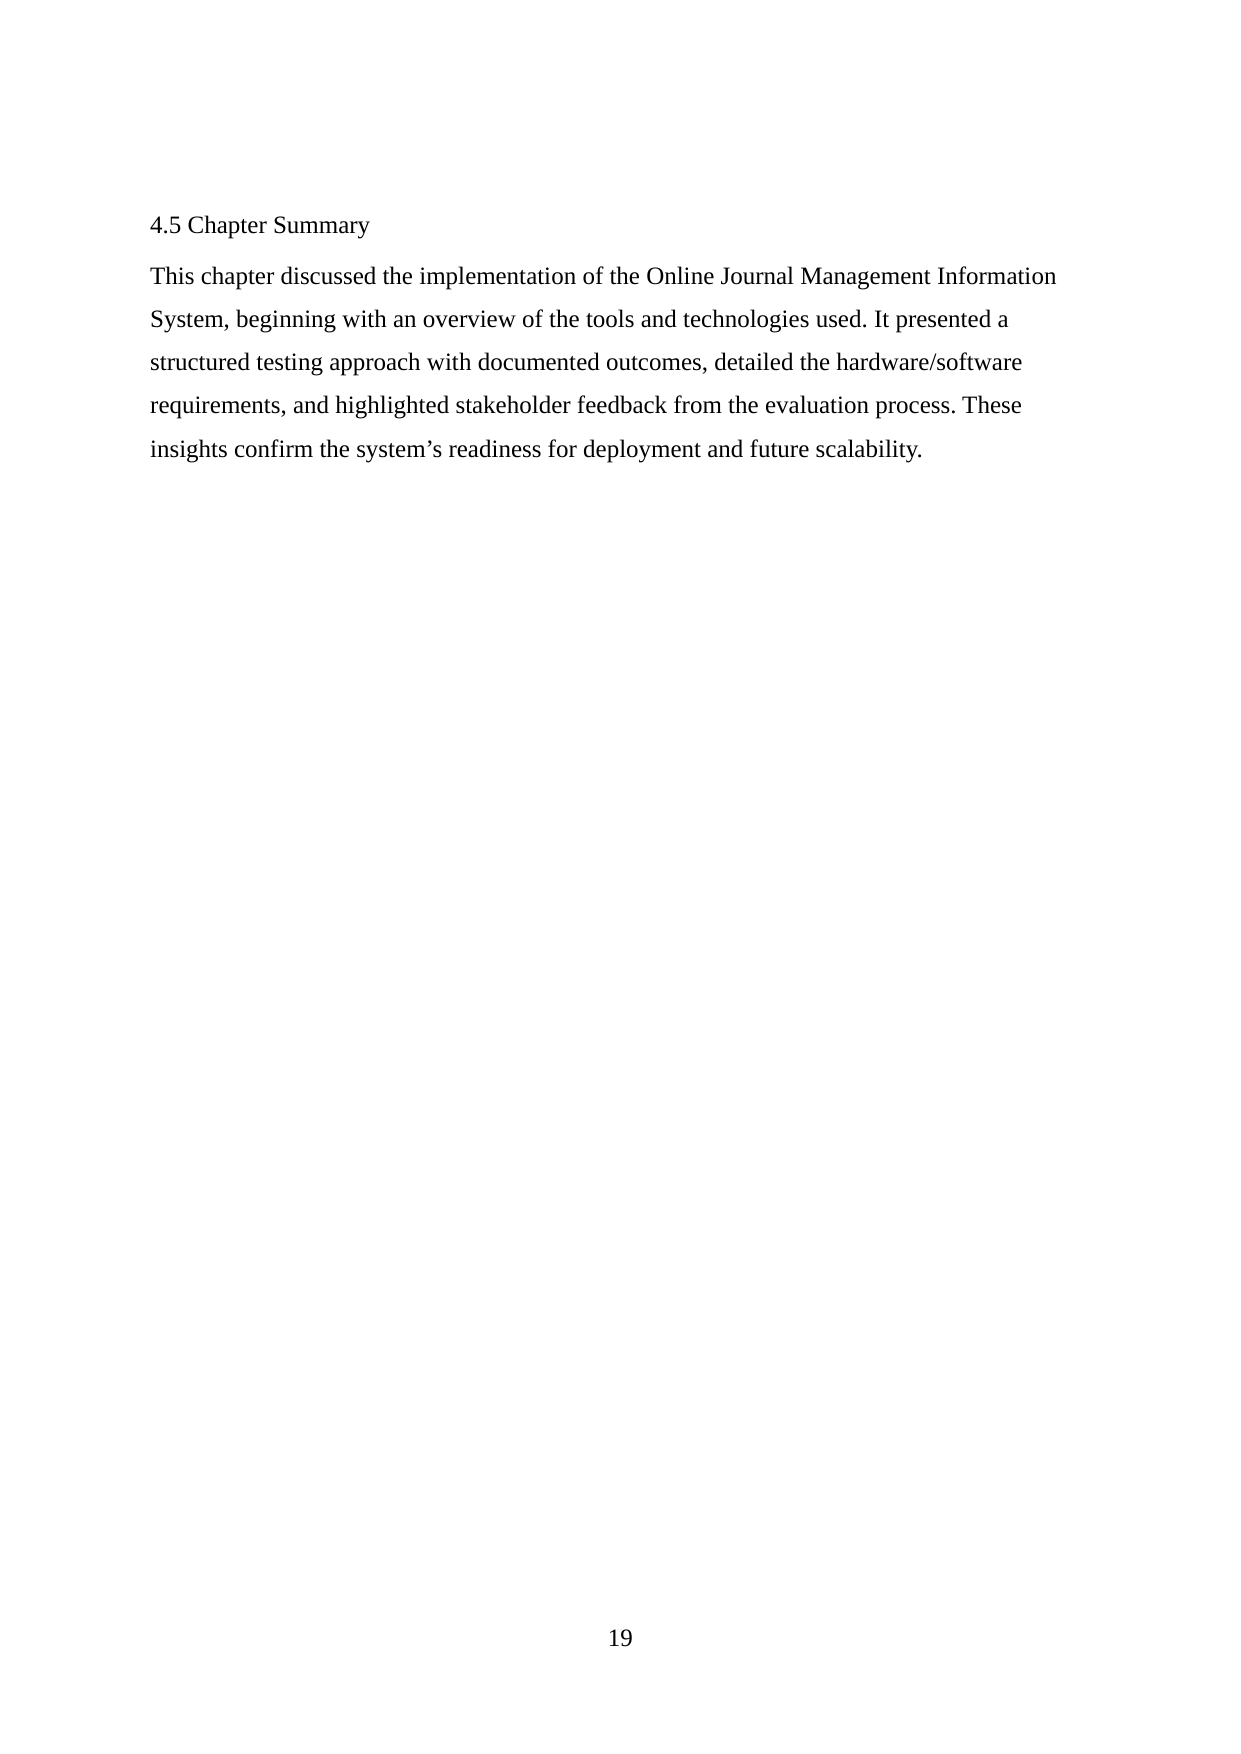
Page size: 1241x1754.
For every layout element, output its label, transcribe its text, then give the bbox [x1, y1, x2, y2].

subtitle 4.5 Chapter Summary [150, 210, 1090, 238]
text This chapter discussed the implementation of the Online Journal Management Information System, beginning with an overview of the tools and technologies used. It presented a structured testing approach with documented outcomes, detailed the hardware/software requirements, and highlighted stakeholder feedback from the evaluation process. These insights confirm the system’s readiness for deployment and future scalability. [150, 261, 1090, 462]
